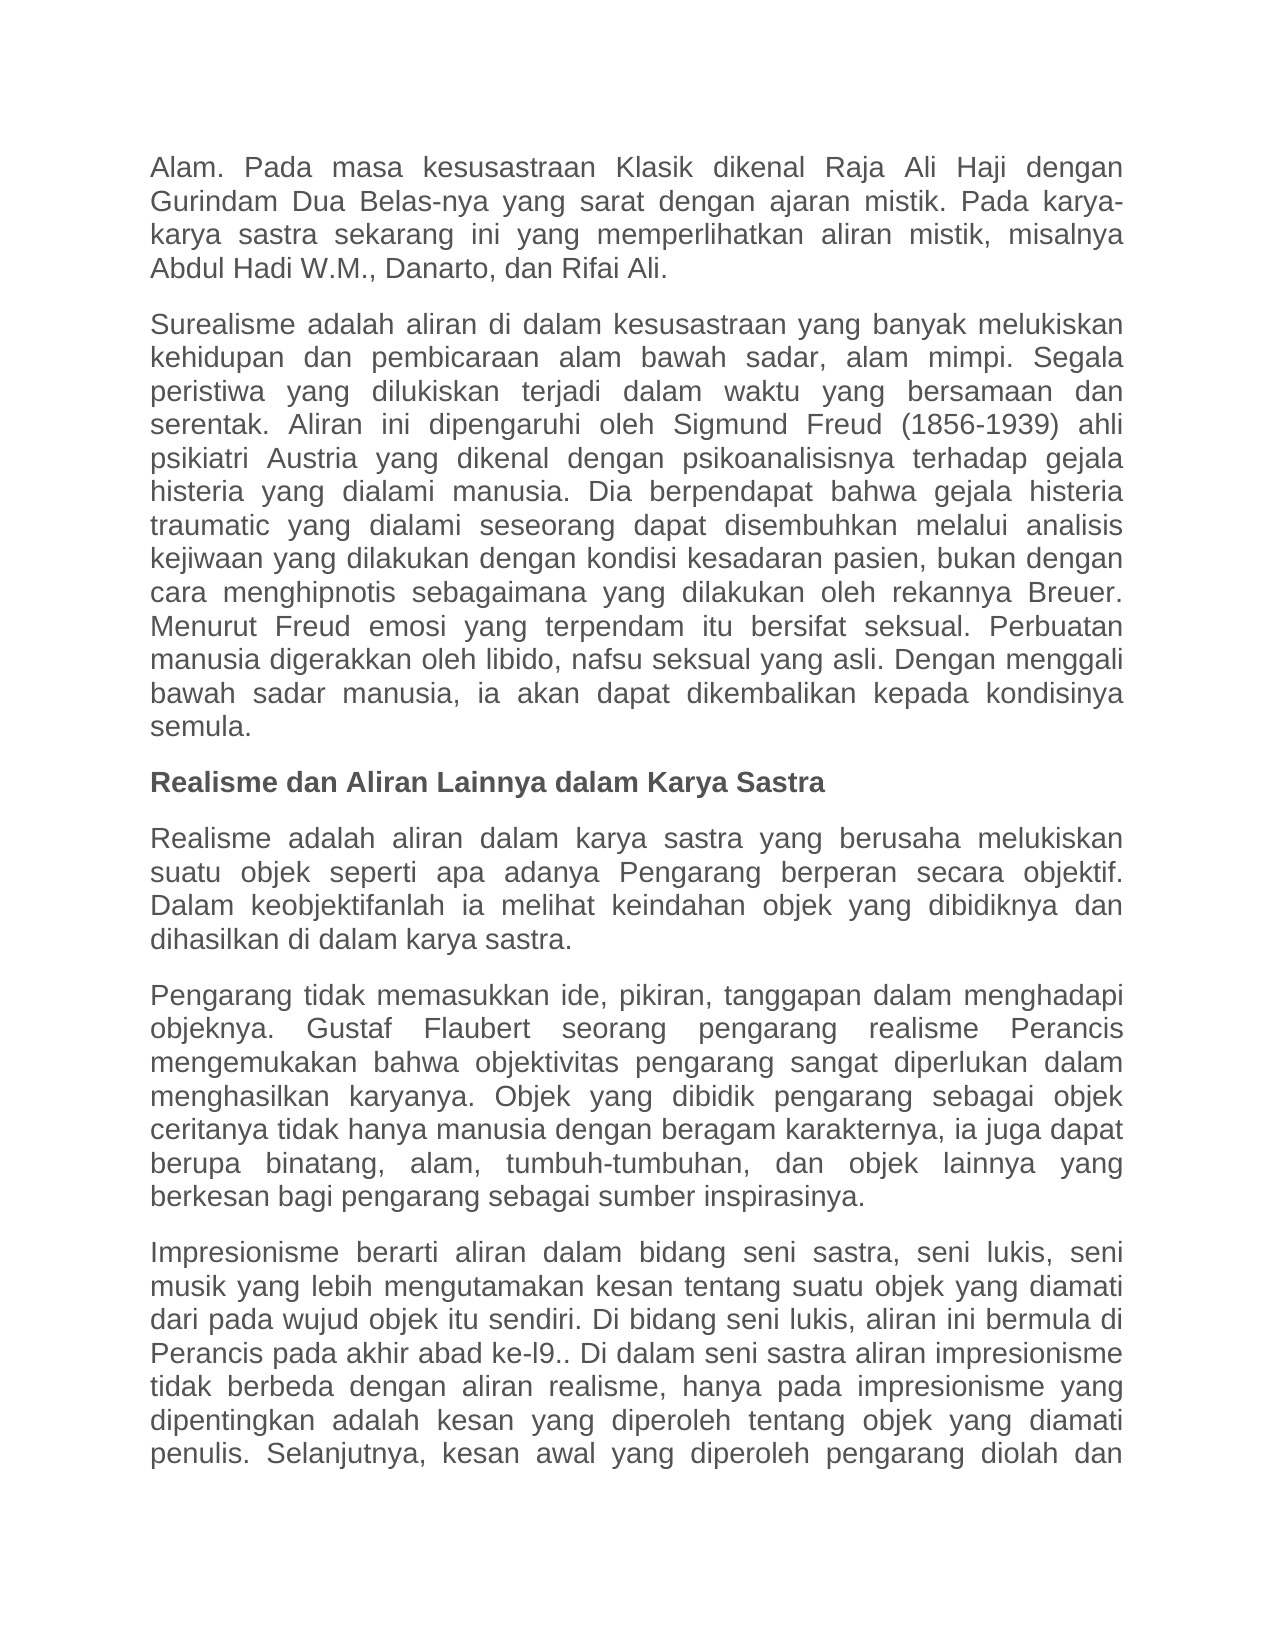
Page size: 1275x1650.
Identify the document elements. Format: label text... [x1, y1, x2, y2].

text Realisme adalah aliran dalam karya sastra yang berusaha melukiskan suatu objek seperti apa adanya Pengarang berperan secara objektif. Dalam keobjektifanlah ia melihat keindahan objek yang dibidiknya dan dihasilkan di dalam karya sastra. [150, 821, 1125, 955]
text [150, 150, 1125, 284]
text Realisme dan Aliran Lainnya dalam Karya Sastra [150, 765, 1125, 799]
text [150, 1235, 1125, 1470]
text Pengarang tidak memasukkan ide, pikiran, tanggapan dalam menghadapi objeknya. Gustaf Flaubert seorang pengarang realisme Perancis mengemukakan bahwa objektivitas pengarang sangat diperlukan dalam menghasilkan karyanya. Objek yang dibidik pengarang sebagai objek ceritanya tidak hanya manusia dengan beragam karakternya, ia juga dapat berupa binatang, alam, tumbuh-tumbuhan, dan objek lainnya yang berkesan bagi pengarang sebagai sumber inspirasinya. [150, 978, 1125, 1213]
text Surealisme adalah aliran di dalam kesusastraan yang banyak melukiskan kehidupan dan pembicaraan alam bawah sadar, alam mimpi. Segala peristiwa yang dilukiskan terjadi dalam waktu yang bersamaan dan serentak. Aliran ini dipengaruhi oleh Sigmund Freud (1856-1939) ahli psikiatri Austria yang dikenal dengan psikoanalisisnya terhadap gejala histeria yang dialami manusia. Dia berpendapat bahwa gejala histeria traumatic yang dialami seseorang dapat disembuhkan melalui analisis kejiwaan yang dilakukan dengan kondisi kesadaran pasien, bukan dengan cara menghipnotis sebagaimana yang dilakukan oleh rekannya Breuer. Menurut Freud emosi yang terpendam itu bersifat seksual. Perbuatan manusia digerakkan oleh libido, nafsu seksual yang asli. Dengan menggali bawah sadar manusia, ia akan dapat dikembalikan kepada kondisinya semula. [150, 307, 1125, 743]
